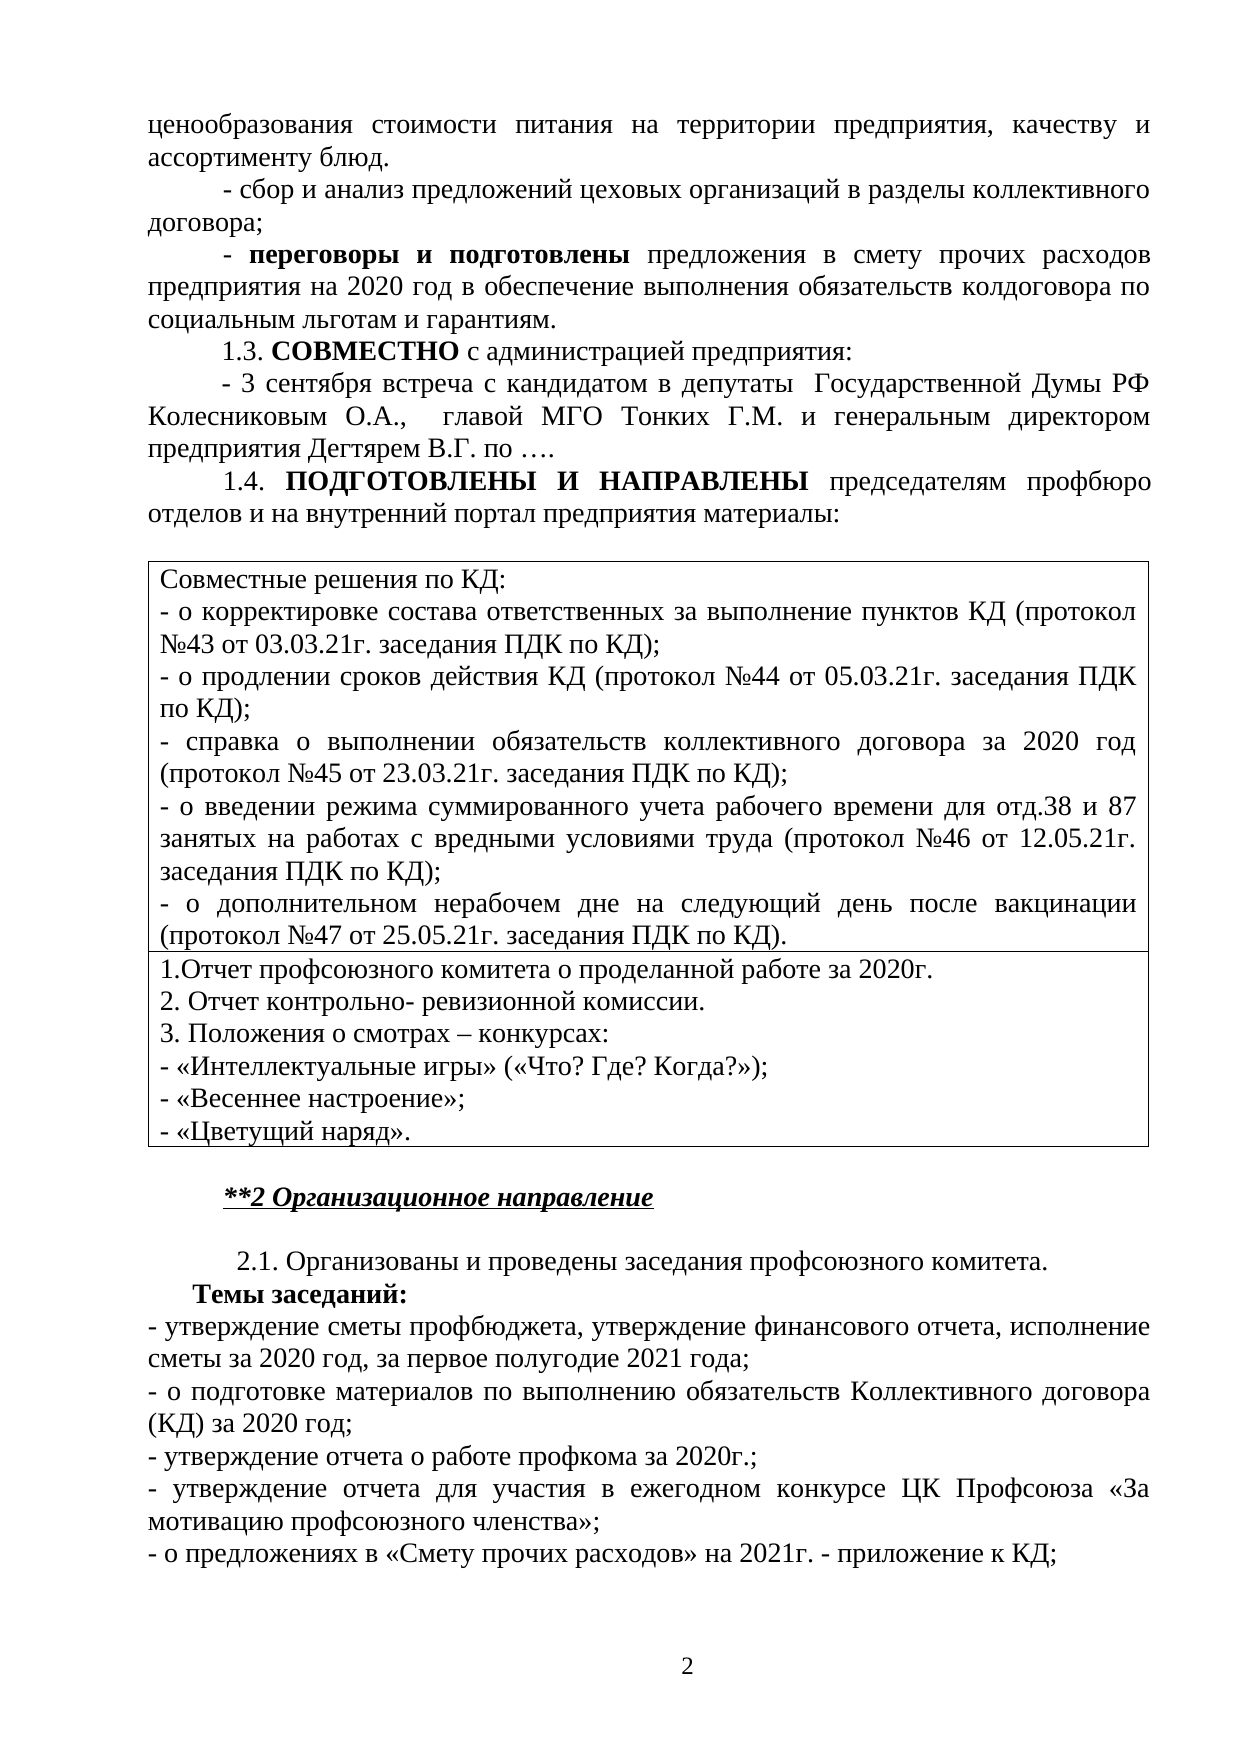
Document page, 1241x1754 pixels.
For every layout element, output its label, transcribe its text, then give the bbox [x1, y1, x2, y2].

text - утверждение отчета о работе профкома за 2020г.; [148, 1439, 1152, 1471]
text - 3 сентября встреча с кандидатом в депутаты Государственной Думы РФ Колесниковым О.А., главой МГО Тонких Г.М. и генеральным директором предприятия Дегтярем В.Г. по …. [148, 367, 1152, 464]
text 2.1. Организованы и проведены заседания профсоюзного комитета. [148, 1244, 1152, 1277]
text - переговоры и подготовлены предложения в смету прочих расходов предприятия на 2020 год в обеспечение выполнения обязательств колдоговора по социальным льготам и гарантиям. [148, 237, 1152, 334]
table_header Совместные решения по КД: - о корректировке состава ответственных за выполнение пунктов КД (протокол №43 от 03.03.21г. заседания ПДК по КД); - о продлении сроков действия КД (протокол №44 от 05.03.21г. заседания ПДК по КД); - справка о выполнении обязательств коллективного договора за 2020 год (протокол №45 от 23.03.21г. заседания ПДК по КД); - о введении режима суммированного учета рабочего времени для отд.38 и 87 занятых на работах с вредными условиями труда (протокол №46 от 12.05.21г. заседания ПДК по КД); - о дополнительном нерабочем дне на следующий день после вакцинации (протокол №47 от 25.05.21г. заседания ПДК по КД). [149, 562, 1148, 951]
text Темы заседаний: [148, 1277, 1152, 1309]
text - утверждение отчета для участия в ежегодном конкурсе ЦК Профсоюза «За мотивацию профсоюзного членства»; [148, 1471, 1152, 1536]
text 1.4. ПОДГОТОВЛЕНЫ И НАПРАВЛЕНЫ председателям профбюро отделов и на внутренний портал предприятия материалы: [148, 464, 1152, 528]
text - утверждение сметы профбюджета, утверждение финансового отчета, исполнение сметы за 2020 год, за первое полугодие 2021 года; [148, 1309, 1152, 1374]
text - сбор и анализ предложений цеховых организаций в разделы коллективного договора; [148, 172, 1152, 237]
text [148, 107, 1152, 172]
text - о предложениях в «Смету прочих расходов» на 2021г. - приложение к КД; [148, 1536, 1152, 1568]
text - о подготовке материалов по выполнению обязательств Коллективного договора (КД) за 2020 год; [148, 1374, 1152, 1439]
text 1.3. СОВМЕСТНО с администрацией предприятия: [148, 334, 1152, 367]
table_cell 1.Отчет профсоюзного комитета о проделанной работе за 2020г. 2. Отчет контрольно- ревизионной комиссии. 3. Положения о смотрах – конкурсах: - «Интеллектуальные игры» («Что? Где? Когда?»); - «Весеннее настроение»; - «Цветущий наряд». [149, 952, 1148, 1146]
text **2 Организационное направление [148, 1179, 1152, 1212]
